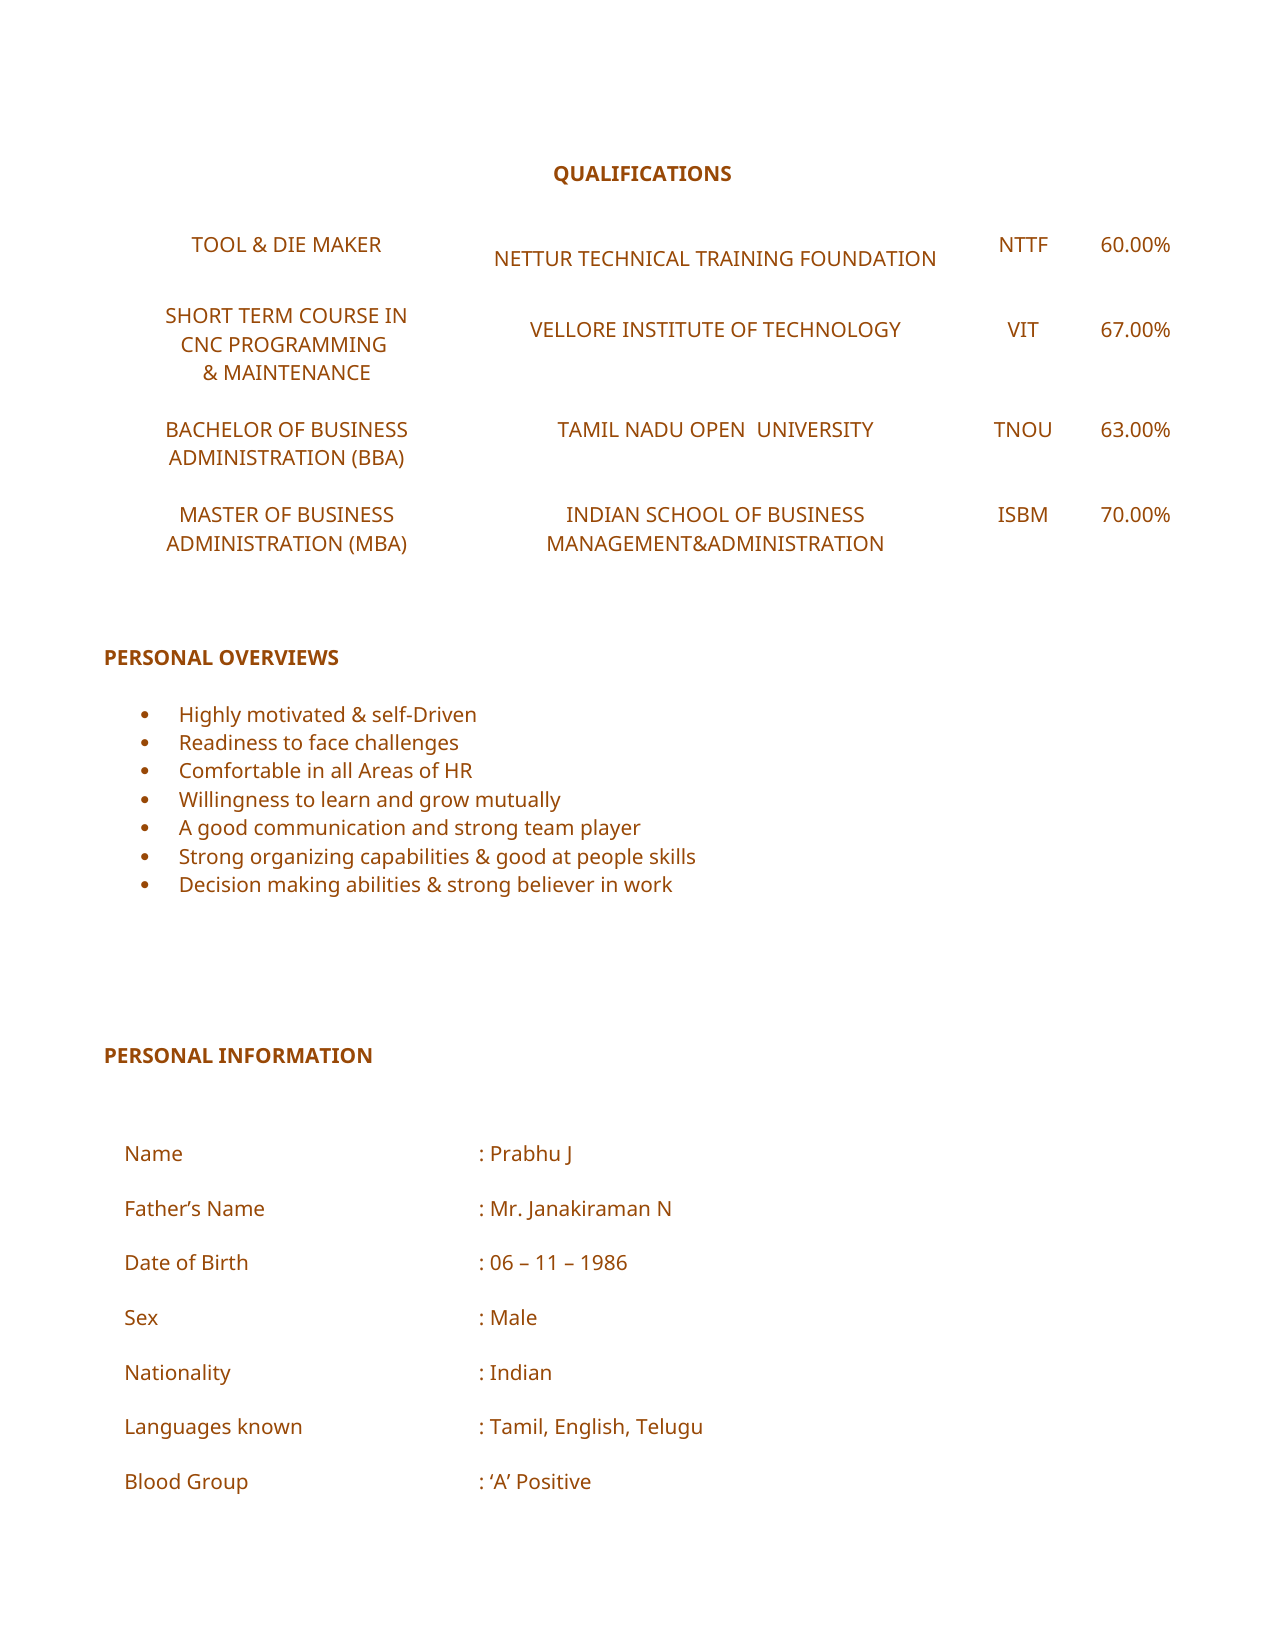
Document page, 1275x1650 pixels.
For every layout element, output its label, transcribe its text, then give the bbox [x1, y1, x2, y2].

table_cell : Male [468, 1290, 791, 1345]
table_cell Languages known [113, 1399, 467, 1454]
table_header : Prabhu J [468, 1126, 791, 1181]
table_cell Nationality [113, 1345, 467, 1399]
list Strong organizing capabilities & good at people skills [141, 842, 1181, 870]
table_cell : ‘A’ Positive [468, 1454, 791, 1508]
table_cell Father’s Name [113, 1181, 467, 1236]
table_cell ISBM [971, 472, 1075, 557]
table_cell : Mr. Janakiraman N [468, 1181, 791, 1236]
list Willingness to learn and grow mutually [141, 785, 1181, 813]
table_cell Blood Group [113, 1454, 467, 1508]
table_header NETTUR TECHNICAL TRAINING FOUNDATION [460, 216, 971, 273]
text PERSONAL OVERVIEWS [103, 643, 1181, 671]
table_header 60.00% [1075, 216, 1196, 273]
table_cell 63.00% [1075, 387, 1196, 472]
table_cell Sex [113, 1290, 467, 1345]
table_cell VELLORE INSTITUTE OF TECHNOLOGY [460, 273, 971, 387]
table_header Name [113, 1126, 467, 1181]
table_cell 70.00% [1075, 472, 1196, 557]
table_cell SHORT TERM COURSE IN CNC PROGRAMMING & MAINTENANCE [113, 273, 460, 387]
table_header NTTF [971, 216, 1075, 273]
list A good communication and strong team player [141, 813, 1181, 842]
table_cell VIT [971, 273, 1075, 387]
table_cell TAMIL NADU OPEN UNIVERSITY [460, 387, 971, 472]
list Highly motivated & self-Driven [141, 700, 1181, 728]
list Comfortable in all Areas of HR [141, 757, 1181, 785]
table_cell : Indian [468, 1345, 791, 1399]
table_cell INDIAN SCHOOL OF BUSINESS MANAGEMENT&ADMINISTRATION [460, 472, 971, 557]
list Readiness to face challenges [141, 728, 1181, 757]
list Decision making abilities & strong believer in work [141, 870, 1181, 899]
table_cell BACHELOR OF BUSINESS ADMINISTRATION (BBA) [113, 387, 460, 472]
text QUALIFICATIONS [103, 159, 1181, 188]
table_cell 67.00% [1075, 273, 1196, 387]
table_cell : 06 – 11 – 1986 [468, 1236, 791, 1290]
text PERSONAL INFORMATION [103, 1041, 1181, 1069]
table_cell : Tamil, English, Telugu [468, 1399, 791, 1454]
table_cell TNOU [971, 387, 1075, 472]
table_header TOOL & DIE MAKER [113, 216, 460, 273]
table_cell Date of Birth [113, 1236, 467, 1290]
table_cell MASTER OF BUSINESS ADMINISTRATION (MBA) [113, 472, 460, 557]
